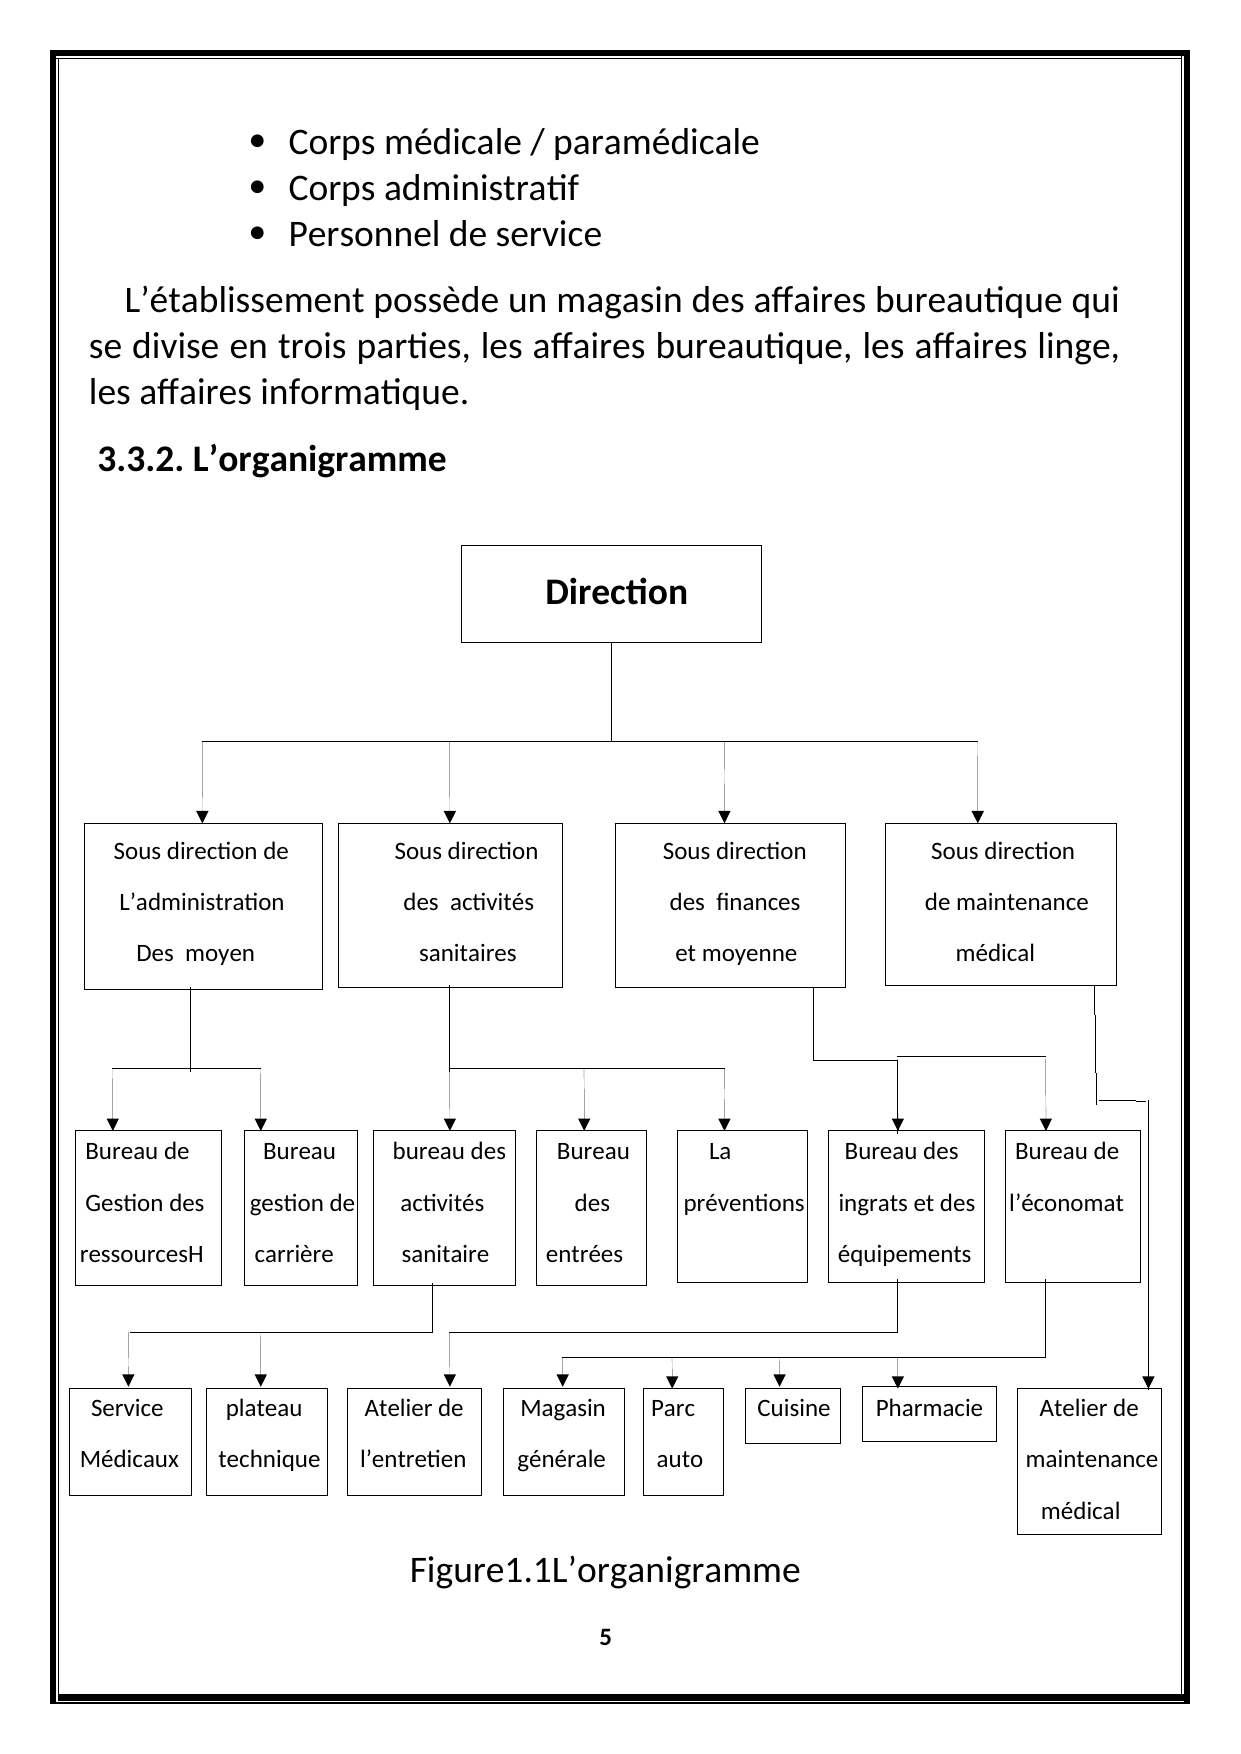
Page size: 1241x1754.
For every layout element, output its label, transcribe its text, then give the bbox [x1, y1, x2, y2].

text ressourcesH carrière sanitaire entrées équipements [59, 1238, 1137, 1269]
text médical [59, 1495, 1137, 1525]
list Personnel de service [251, 210, 1122, 256]
text Service plateau Atelier de Magasin Parc Cuisine Pharmacie Atelier de [59, 1392, 1152, 1423]
text L’établissement possède un magasin des affaires bureautique qui se divise en trois parties, les affaires bureautique, les affaires linge, les affaires informatique. [89, 276, 1122, 414]
text Figure1.1L’organigramme [89, 1546, 1122, 1592]
text Gestion des gestion de activités des préventions ingrats et des l’économat [59, 1187, 1148, 1217]
text 3.3.2. L’organigramme [89, 435, 1122, 481]
list Corps médicale / paramédicale [251, 118, 1122, 164]
list Corps administratif [251, 164, 1122, 210]
text Sous direction de Sous direction Sous direction Sous direction [59, 835, 1122, 865]
text Direction [89, 568, 1122, 614]
text Médicaux technique l’entretien générale auto maintenance [59, 1443, 1167, 1474]
text Des moyen sanitaires et moyenne médical [59, 937, 1167, 968]
text Bureau de Bureau bureau des Bureau La Bureau des Bureau de [59, 1135, 1137, 1166]
text L’administration des activités des finances de maintenance [59, 886, 1167, 917]
